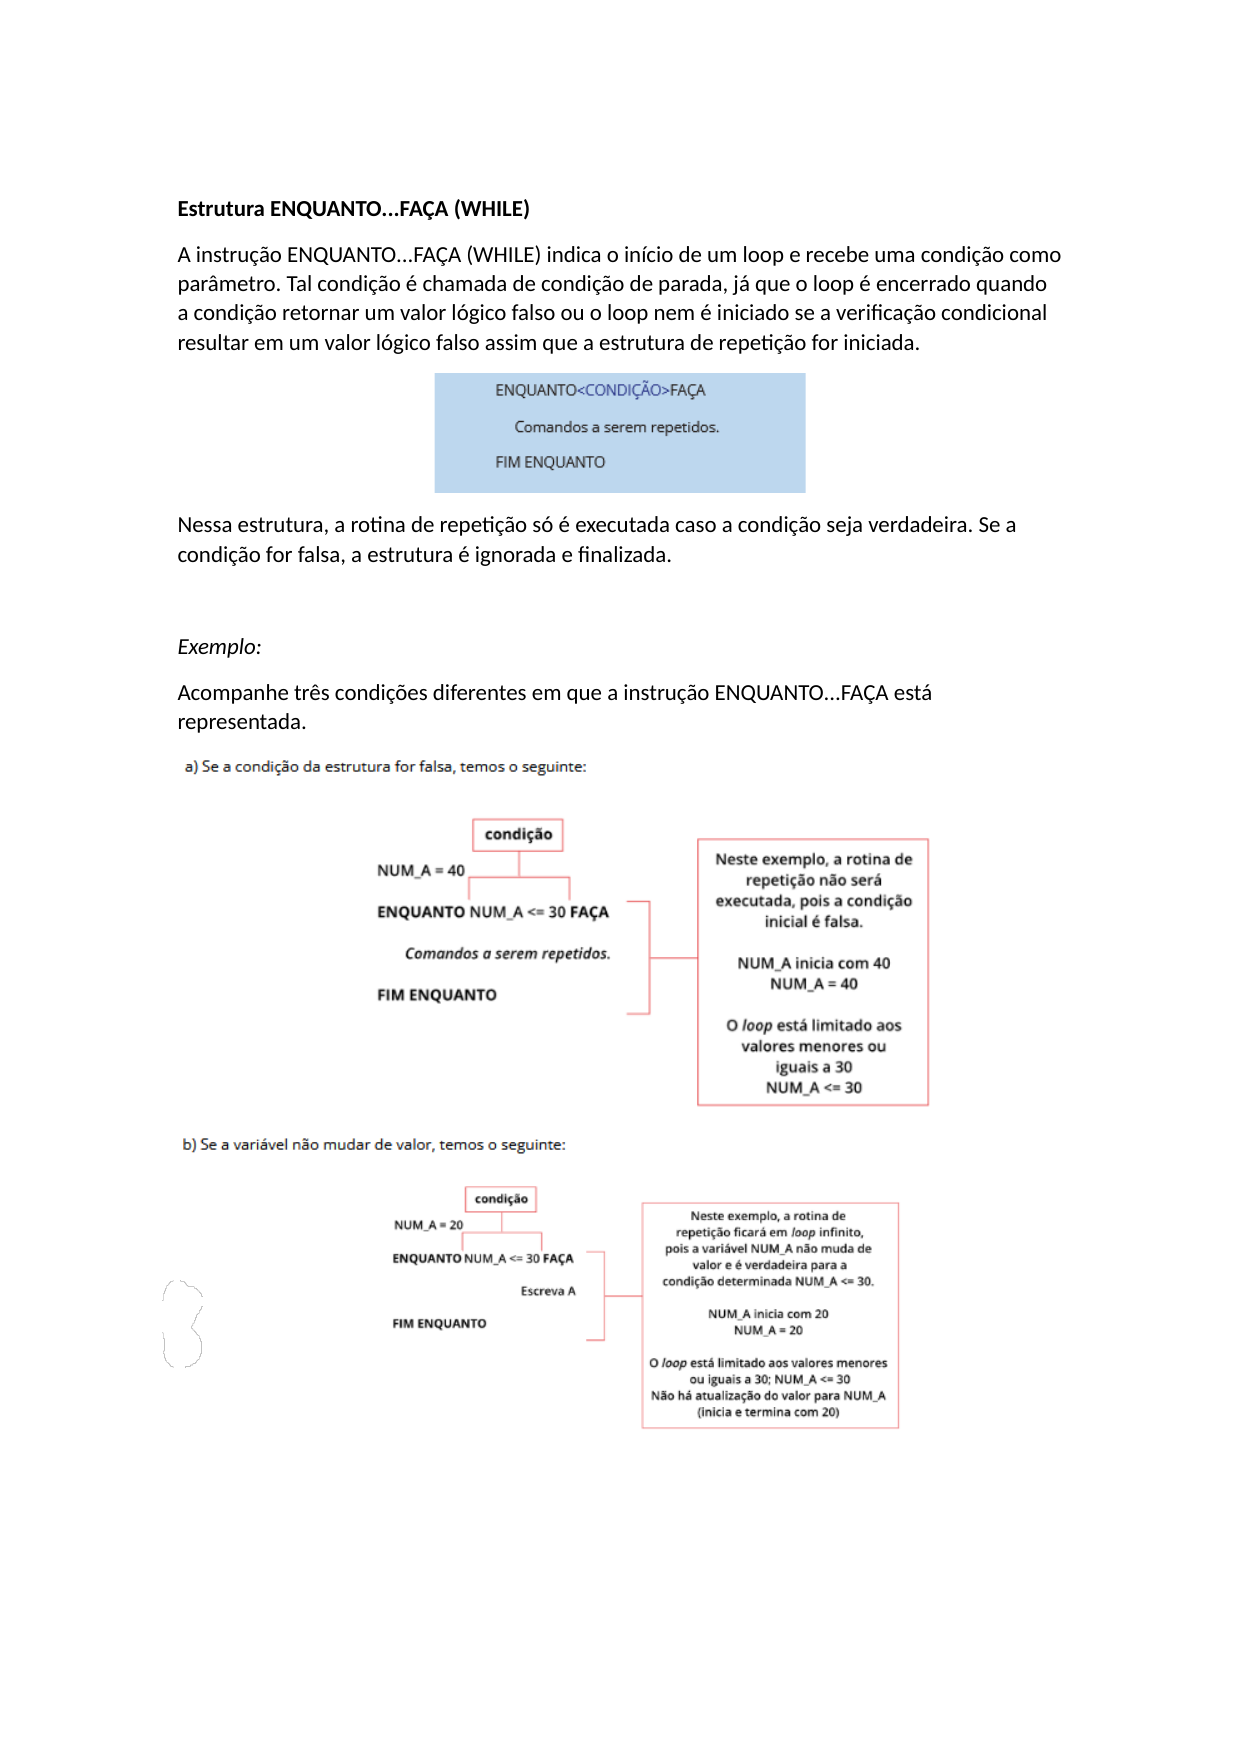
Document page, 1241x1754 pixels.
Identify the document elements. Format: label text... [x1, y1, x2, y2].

text Exemplo: [177, 632, 1063, 660]
text Acompanhe três condições diferentes em que a instrução ENQUANTO...FAÇA está representada. [177, 678, 1063, 736]
text A instrução ENQUANTO...FAÇA (WHILE) indica o início de um loop e recebe uma condição como parâmetro. Tal condição é chamada de condição de parada, já que o loop é encerrado quando a condição retornar um valor lógico falso ou o loop nem é iniciado se a verificação condicional resultar em um valor lógico falso assim que a estrutura de repetição for iniciada. [177, 240, 1063, 356]
text Estrutura ENQUANTO...FAÇA (WHILE) [177, 194, 1063, 222]
picture [434, 373, 806, 493]
picture [177, 753, 940, 1114]
picture [162, 1131, 913, 1445]
text Nessa estrutura, a rotina de repetição só é executada caso a condição seja verdadeira. Se a condição for falsa, a estrutura é ignorada e finalizada. [177, 511, 1063, 568]
